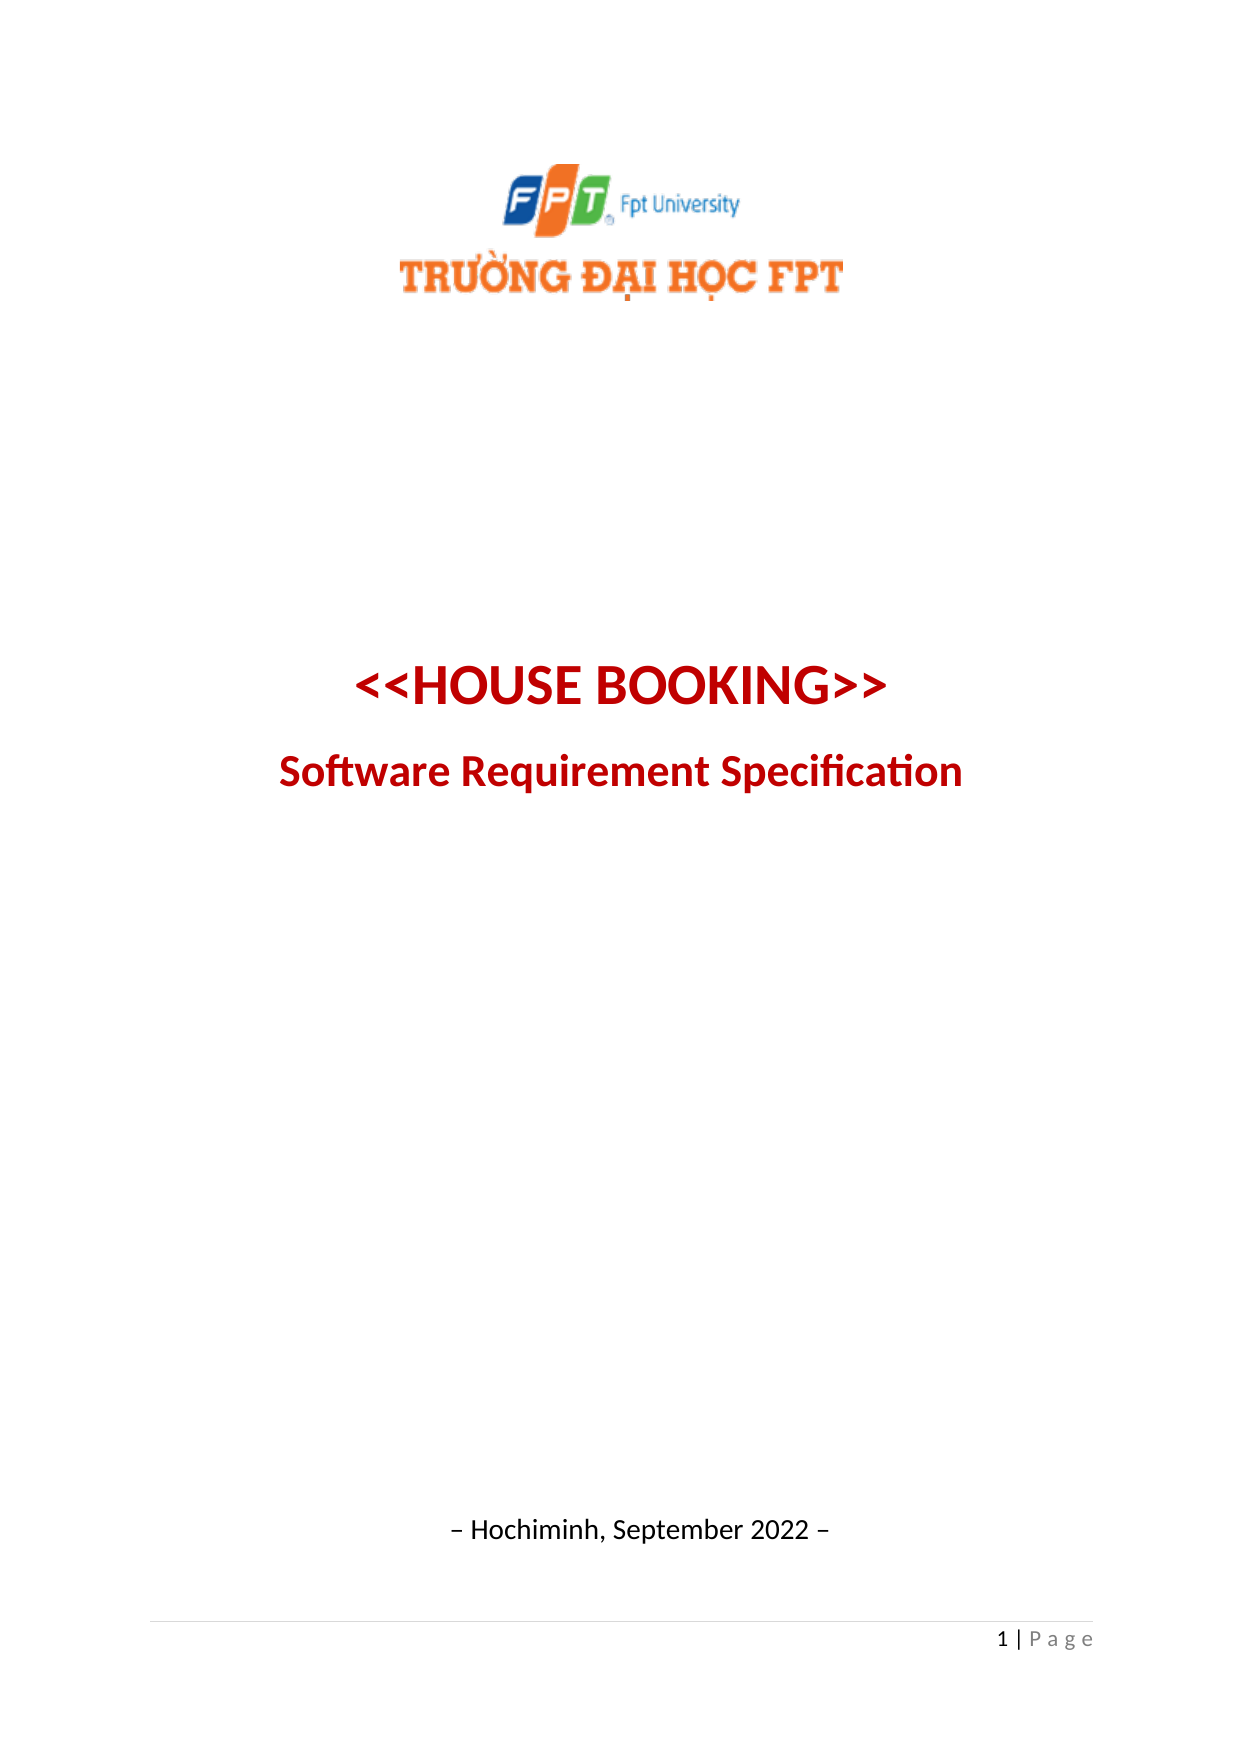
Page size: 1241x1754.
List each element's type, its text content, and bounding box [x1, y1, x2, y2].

picture [399, 164, 843, 301]
text Software Requirement Specification [150, 742, 1093, 797]
text <<House Booking>> [150, 648, 1093, 719]
text – Hochiminh, September 2022 – [413, 1511, 867, 1547]
